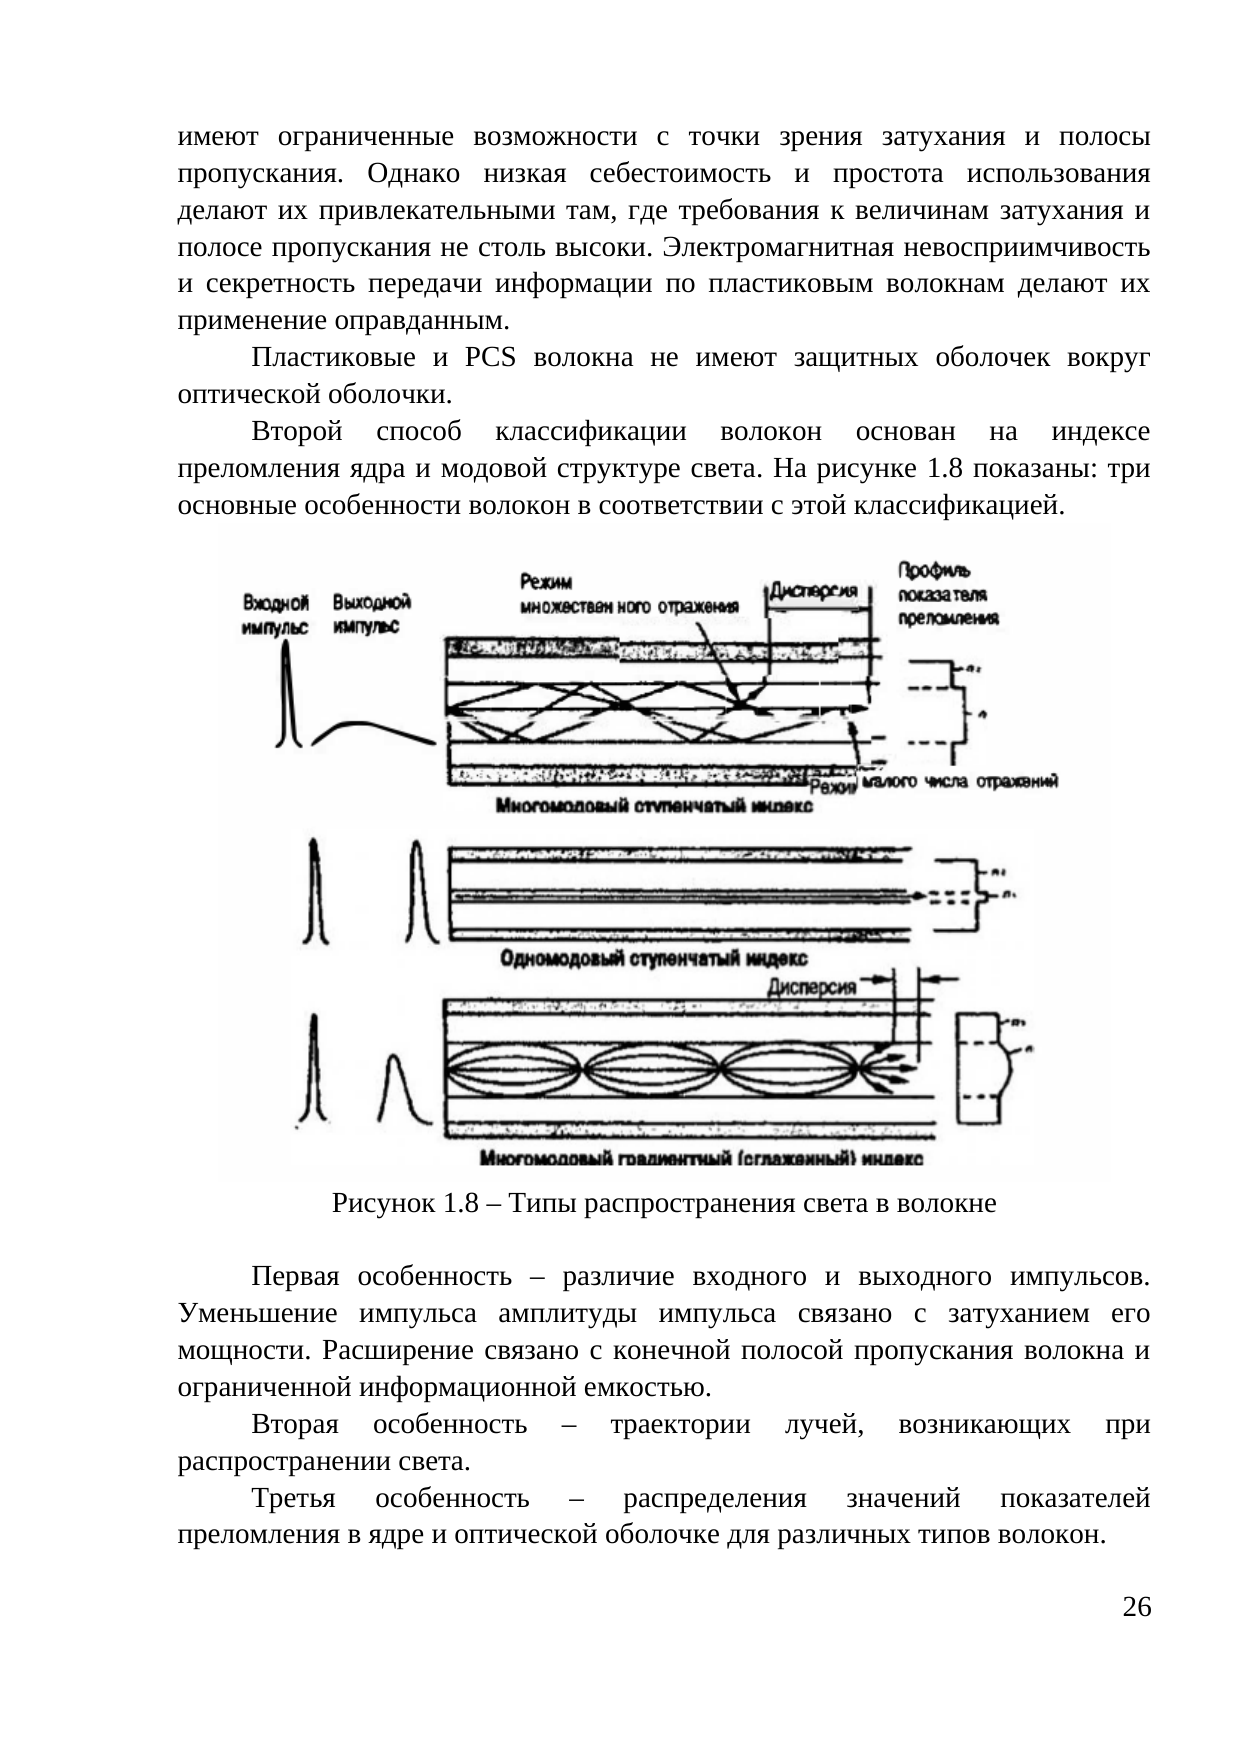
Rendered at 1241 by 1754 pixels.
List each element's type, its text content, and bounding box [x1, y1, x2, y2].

text Рисунок 1.8 – Типы распространения света в волокне [177, 1185, 1152, 1218]
text Второй способ классификации волокон основан на индексе преломления ядра и модовой структуре света. На рисунке 1.8 показаны: три основные особенности волокон в соответствии с этой классификацией. [177, 413, 1152, 520]
text Третья особенность – распределения значений показателей преломления в ядре и оптической оболочке для различных типов волокон. [177, 1480, 1152, 1550]
text Пластиковые и PCS волокна не имеют защитных оболочек вокруг оптической оболочки. [177, 339, 1152, 410]
text Первая особенность – различие входного и выходного импульсов. Уменьшение импульса амплитуды импульса связано с затуханием его мощности. Расширение связано с конечной полосой пропускания волокна и ограниченной информационной емкостью. [177, 1258, 1152, 1403]
text Вторая особенность – траектории лучей, возникающих при распространении света. [177, 1406, 1152, 1476]
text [177, 118, 1152, 336]
picture [218, 523, 1111, 1182]
